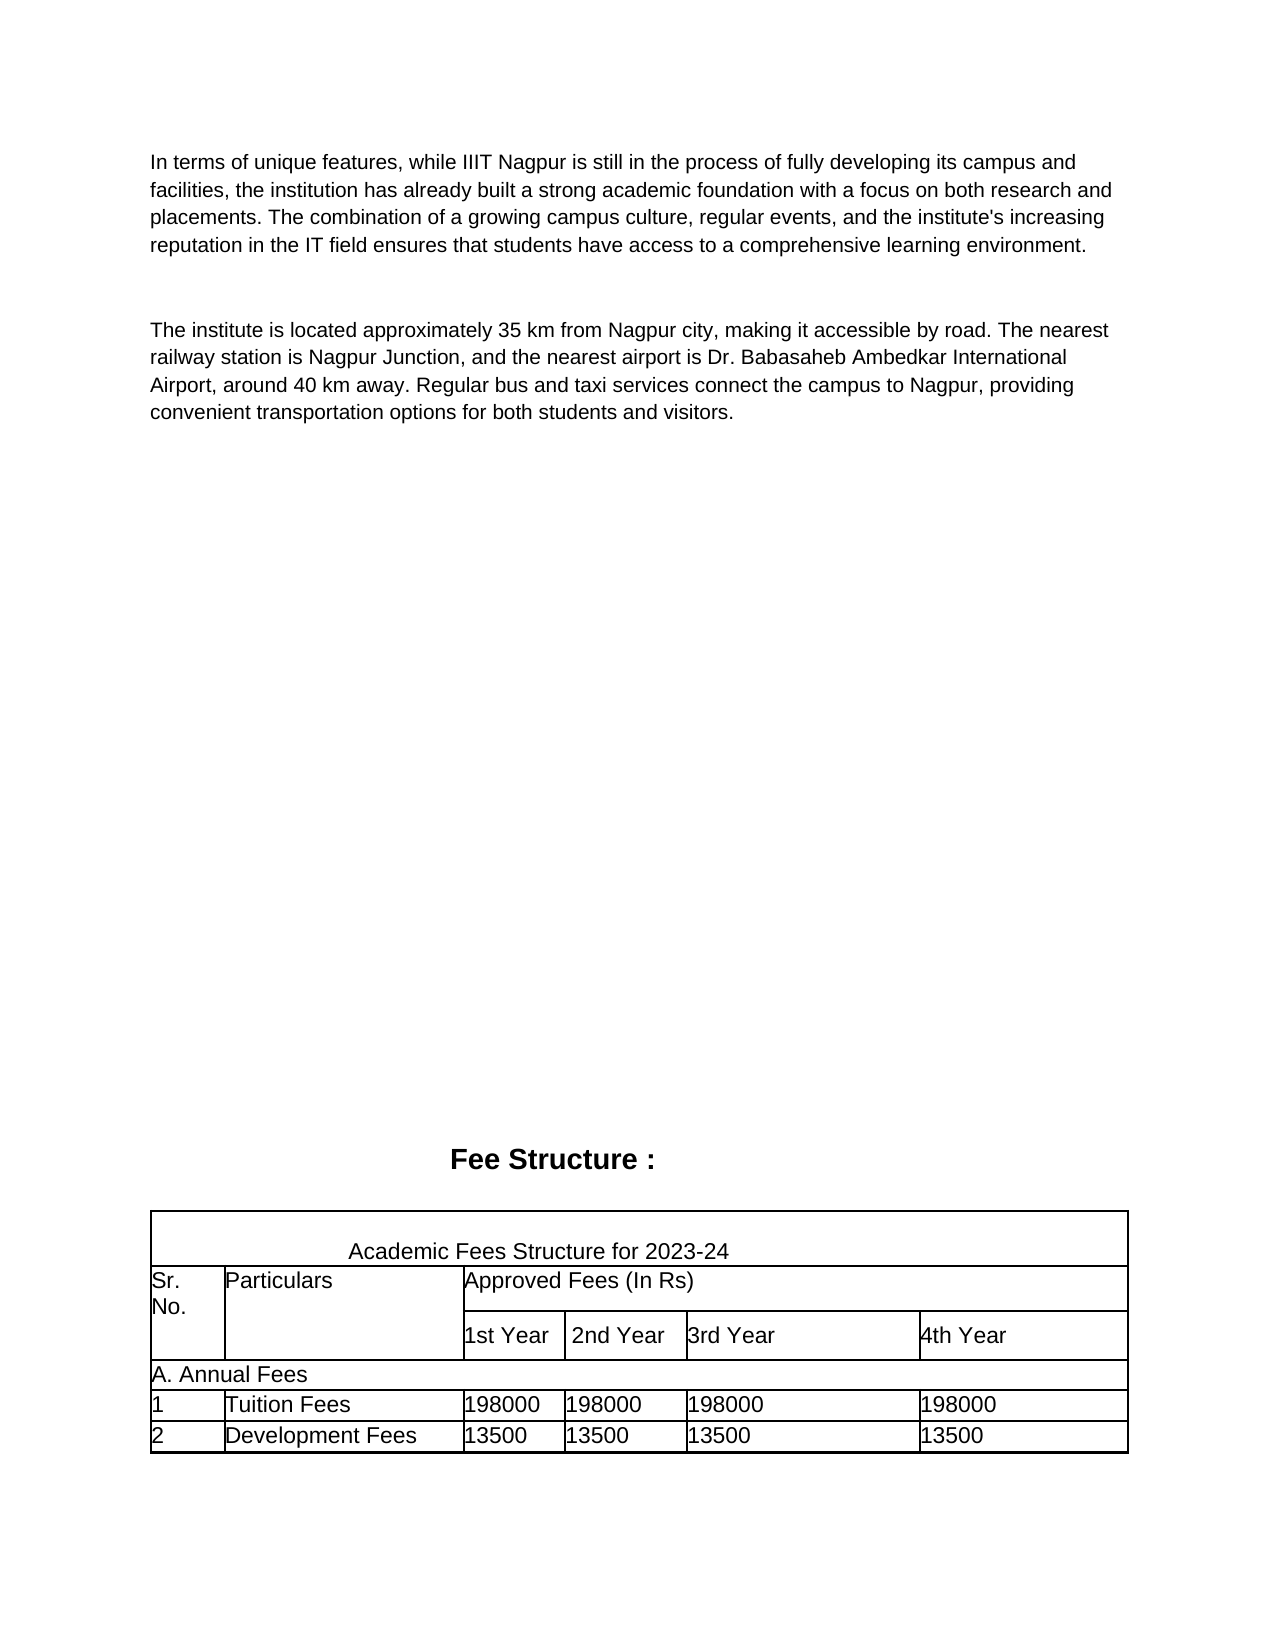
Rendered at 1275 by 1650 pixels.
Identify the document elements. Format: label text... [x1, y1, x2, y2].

table_cell 13500 [566, 1422, 686, 1451]
table_cell 13500 [688, 1422, 919, 1451]
table_cell 198000 [688, 1391, 919, 1420]
table_cell 198000 [566, 1391, 686, 1420]
table_cell 1st Year [465, 1312, 564, 1359]
table_cell 4th Year [921, 1312, 1127, 1359]
table_cell 198000 [921, 1391, 1127, 1420]
table_cell 1 [152, 1391, 224, 1420]
text Fee Structure : [375, 1142, 1125, 1206]
table_cell Particulars [226, 1267, 463, 1359]
table_cell A. Annual Fees [152, 1361, 920, 1389]
table_header Academic Fees Structure for 2023-24 [152, 1212, 920, 1264]
table_cell 13500 [465, 1422, 564, 1451]
text In terms of unique features, while IIIT Nagpur is still in the process of fully developing its campus and facilities, the institution has already built a strong academic foundation with a focus on both research and placements. The combination of a growing campus culture, regular events, and the institute's increasing reputation in the IT field ensures that students have access to a comprehensive learning environment. [150, 150, 1125, 256]
table_cell 13500 [921, 1422, 1127, 1451]
text The institute is located approximately 35 km from Nagpur city, making it accessible by road. The nearest railway station is Nagpur Junction, and the nearest airport is Dr. Babasaheb Ambedkar International Airport, around 40 km away. Regular bus and taxi services connect the campus to Nagpur, providing convenient transportation options for both students and visitors. [150, 318, 1125, 482]
table_cell 198000 [465, 1391, 564, 1420]
table_cell Tuition Fees [226, 1391, 463, 1420]
table_cell Approved Fees (In Rs) [465, 1267, 920, 1310]
table_header [920, 1212, 1127, 1264]
table_cell Development Fees [226, 1422, 463, 1451]
table_cell 3rd Year [688, 1312, 919, 1359]
table_cell Sr. No. [152, 1267, 224, 1359]
table_cell [920, 1361, 1127, 1389]
table_cell 2 [152, 1422, 224, 1451]
table_cell [920, 1267, 1127, 1310]
table_cell 2nd Year [566, 1312, 686, 1359]
